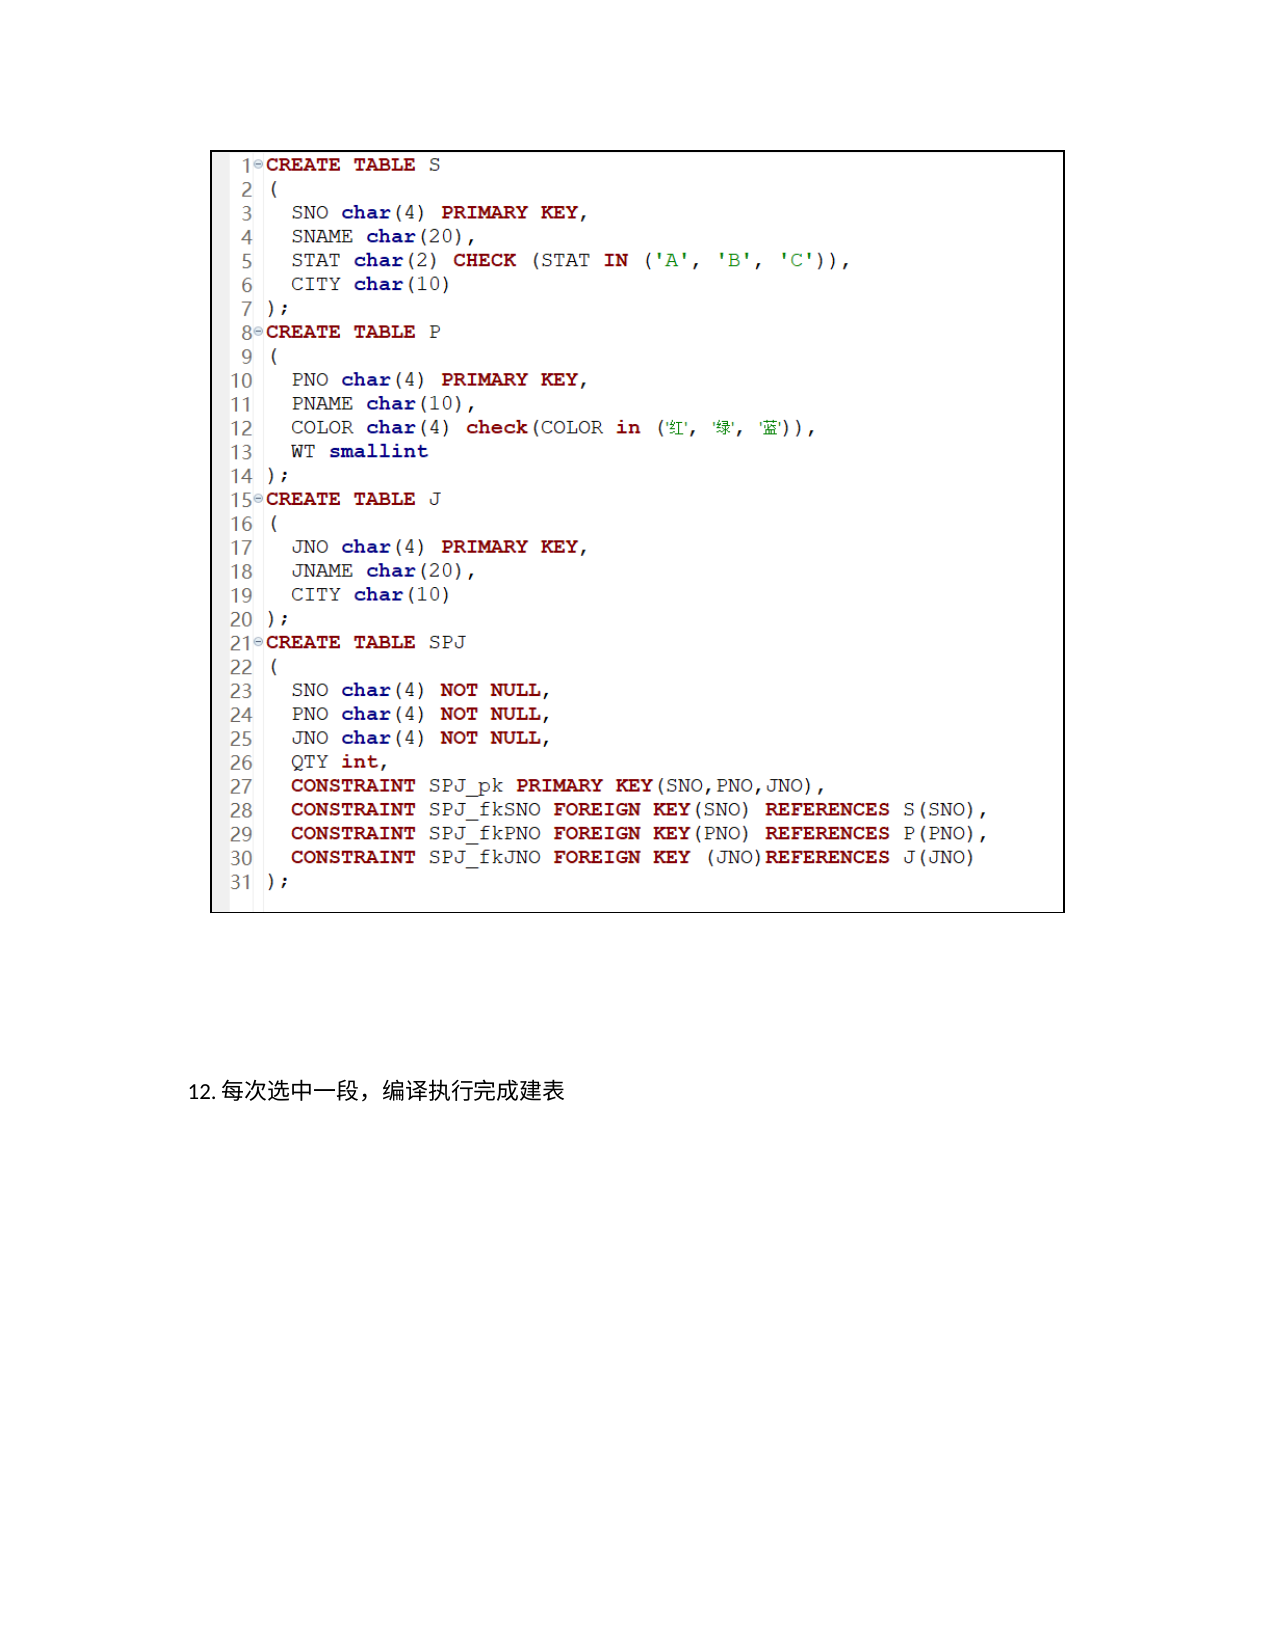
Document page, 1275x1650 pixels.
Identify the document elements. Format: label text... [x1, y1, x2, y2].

picture [212, 152, 1063, 912]
text 12. 每次选中一段，编译执行完成建表 [187, 1073, 1087, 1106]
